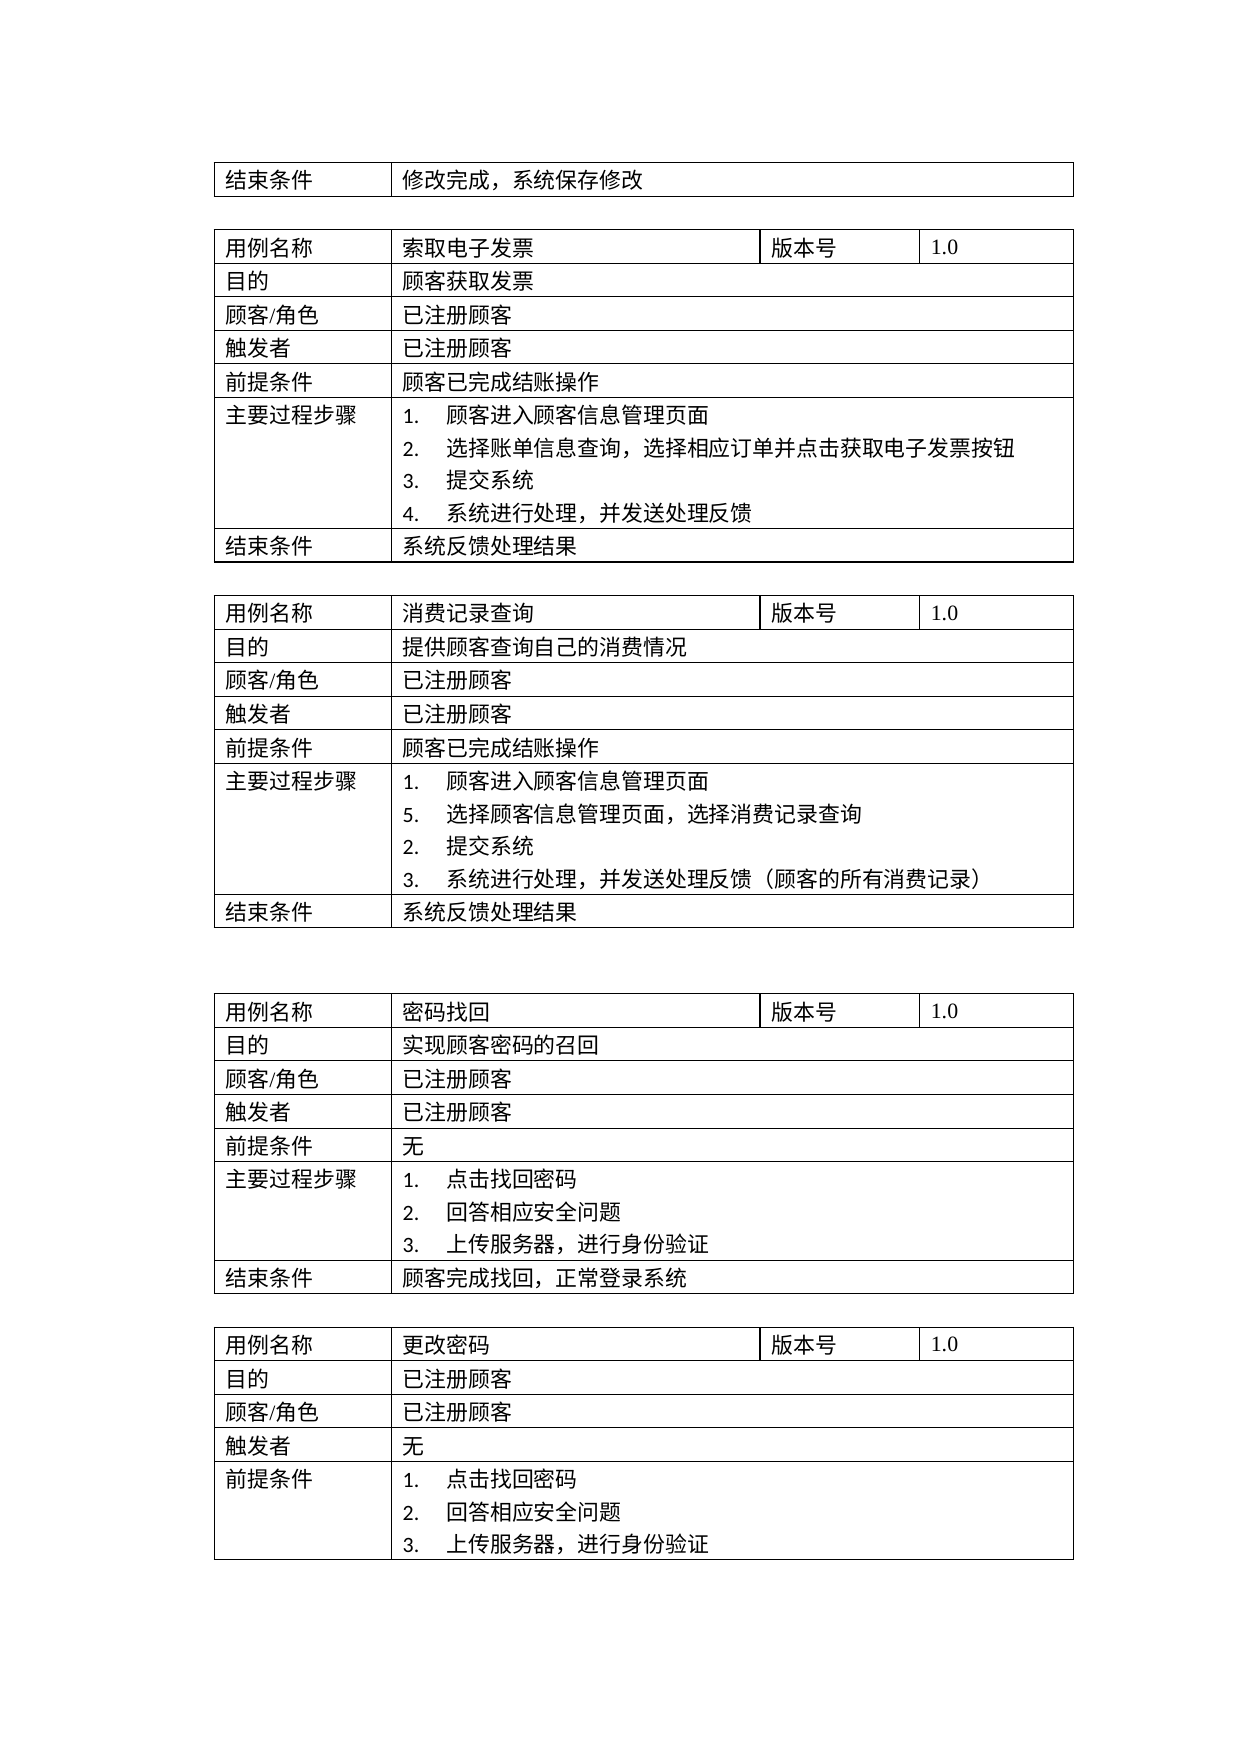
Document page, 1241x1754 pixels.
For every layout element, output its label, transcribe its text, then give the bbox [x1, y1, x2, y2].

table_cell 顾客获取发票 [392, 264, 1073, 296]
table_cell 顾客已完成结账操作 [392, 730, 1073, 763]
table_cell 系统反馈处理结果 [392, 895, 1073, 927]
table_cell 目的 [215, 1028, 391, 1060]
table_cell 顾客/角色 [215, 1061, 391, 1094]
table_header 版本号 [761, 1328, 919, 1360]
table_cell 无 [392, 1129, 1073, 1161]
table_cell 已注册顾客 [392, 1361, 1073, 1394]
table_cell 结束条件 [215, 163, 391, 196]
table_cell 提供顾客查询自己的消费情况 [392, 630, 1073, 662]
table_cell 前提条件 [215, 730, 391, 763]
table_header 用例名称 [215, 230, 391, 263]
table_cell 顾客已完成结账操作 [392, 364, 1073, 397]
table_cell 主要过程步骤 [215, 1162, 391, 1259]
table_header 版本号 [761, 230, 919, 263]
table_cell 目的 [215, 1361, 391, 1394]
table_cell 已注册顾客 [392, 1395, 1073, 1427]
table_header 1.0 [920, 994, 1073, 1027]
table_cell 无 [392, 1428, 1073, 1461]
table_cell 系统反馈处理结果 [392, 529, 1073, 561]
table_cell 前提条件 [215, 364, 391, 397]
table_cell 顾客/角色 [215, 663, 391, 696]
table_cell 顾客/角色 [215, 297, 391, 330]
table_cell 触发者 [215, 331, 391, 363]
table_header 用例名称 [215, 1328, 391, 1360]
table_header 用例名称 [215, 994, 391, 1027]
table_cell 结束条件 [215, 529, 391, 561]
table_cell 结束条件 [215, 895, 391, 927]
table_header 更改密码 [392, 1328, 759, 1360]
table_cell 顾客进入顾客信息管理页面 选择账单信息查询，选择相应订单并点击获取电子发票按钮 提交系统 系统进行处理，并发送处理反馈 [392, 398, 1073, 528]
table_header 索取电子发票 [392, 230, 759, 263]
table_cell 顾客进入顾客信息管理页面 选择顾客信息管理页面，选择消费记录查询 提交系统 系统进行处理，并发送处理反馈（顾客的所有消费记录） [392, 764, 1073, 894]
table_cell 已注册顾客 [392, 1061, 1073, 1094]
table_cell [392, 1462, 1073, 1559]
table_cell 已注册顾客 [392, 1095, 1073, 1127]
table_cell 触发者 [215, 1095, 391, 1127]
table_cell 已注册顾客 [392, 331, 1073, 363]
table_cell 修改完成，系统保存修改 [392, 163, 1073, 196]
table_cell 已注册顾客 [392, 697, 1073, 729]
table_cell 结束条件 [215, 1261, 391, 1293]
table_cell 目的 [215, 630, 391, 662]
table_header 密码找回 [392, 994, 759, 1027]
table_header 消费记录查询 [392, 596, 759, 628]
table_cell 顾客/角色 [215, 1395, 391, 1427]
table_header 1.0 [920, 596, 1073, 628]
table_cell 已注册顾客 [392, 663, 1073, 696]
table_cell 触发者 [215, 1428, 391, 1461]
table_cell 顾客完成找回，正常登录系统 [392, 1261, 1073, 1293]
table_header 版本号 [761, 596, 919, 628]
table_cell 主要过程步骤 [215, 764, 391, 894]
table_cell 主要过程步骤 [215, 398, 391, 528]
table_header 版本号 [761, 994, 919, 1027]
table_header 1.0 [920, 1328, 1073, 1360]
table_header 1.0 [920, 230, 1073, 263]
table_cell 触发者 [215, 697, 391, 729]
table_cell 已注册顾客 [392, 297, 1073, 330]
table_cell 前提条件 [215, 1129, 391, 1161]
table_cell 目的 [215, 264, 391, 296]
table_cell 实现顾客密码的召回 [392, 1028, 1073, 1060]
table_cell 点击找回密码 回答相应安全问题 上传服务器，进行身份验证 [392, 1162, 1073, 1259]
table_cell 前提条件 [215, 1462, 391, 1559]
table_header 用例名称 [215, 596, 391, 628]
